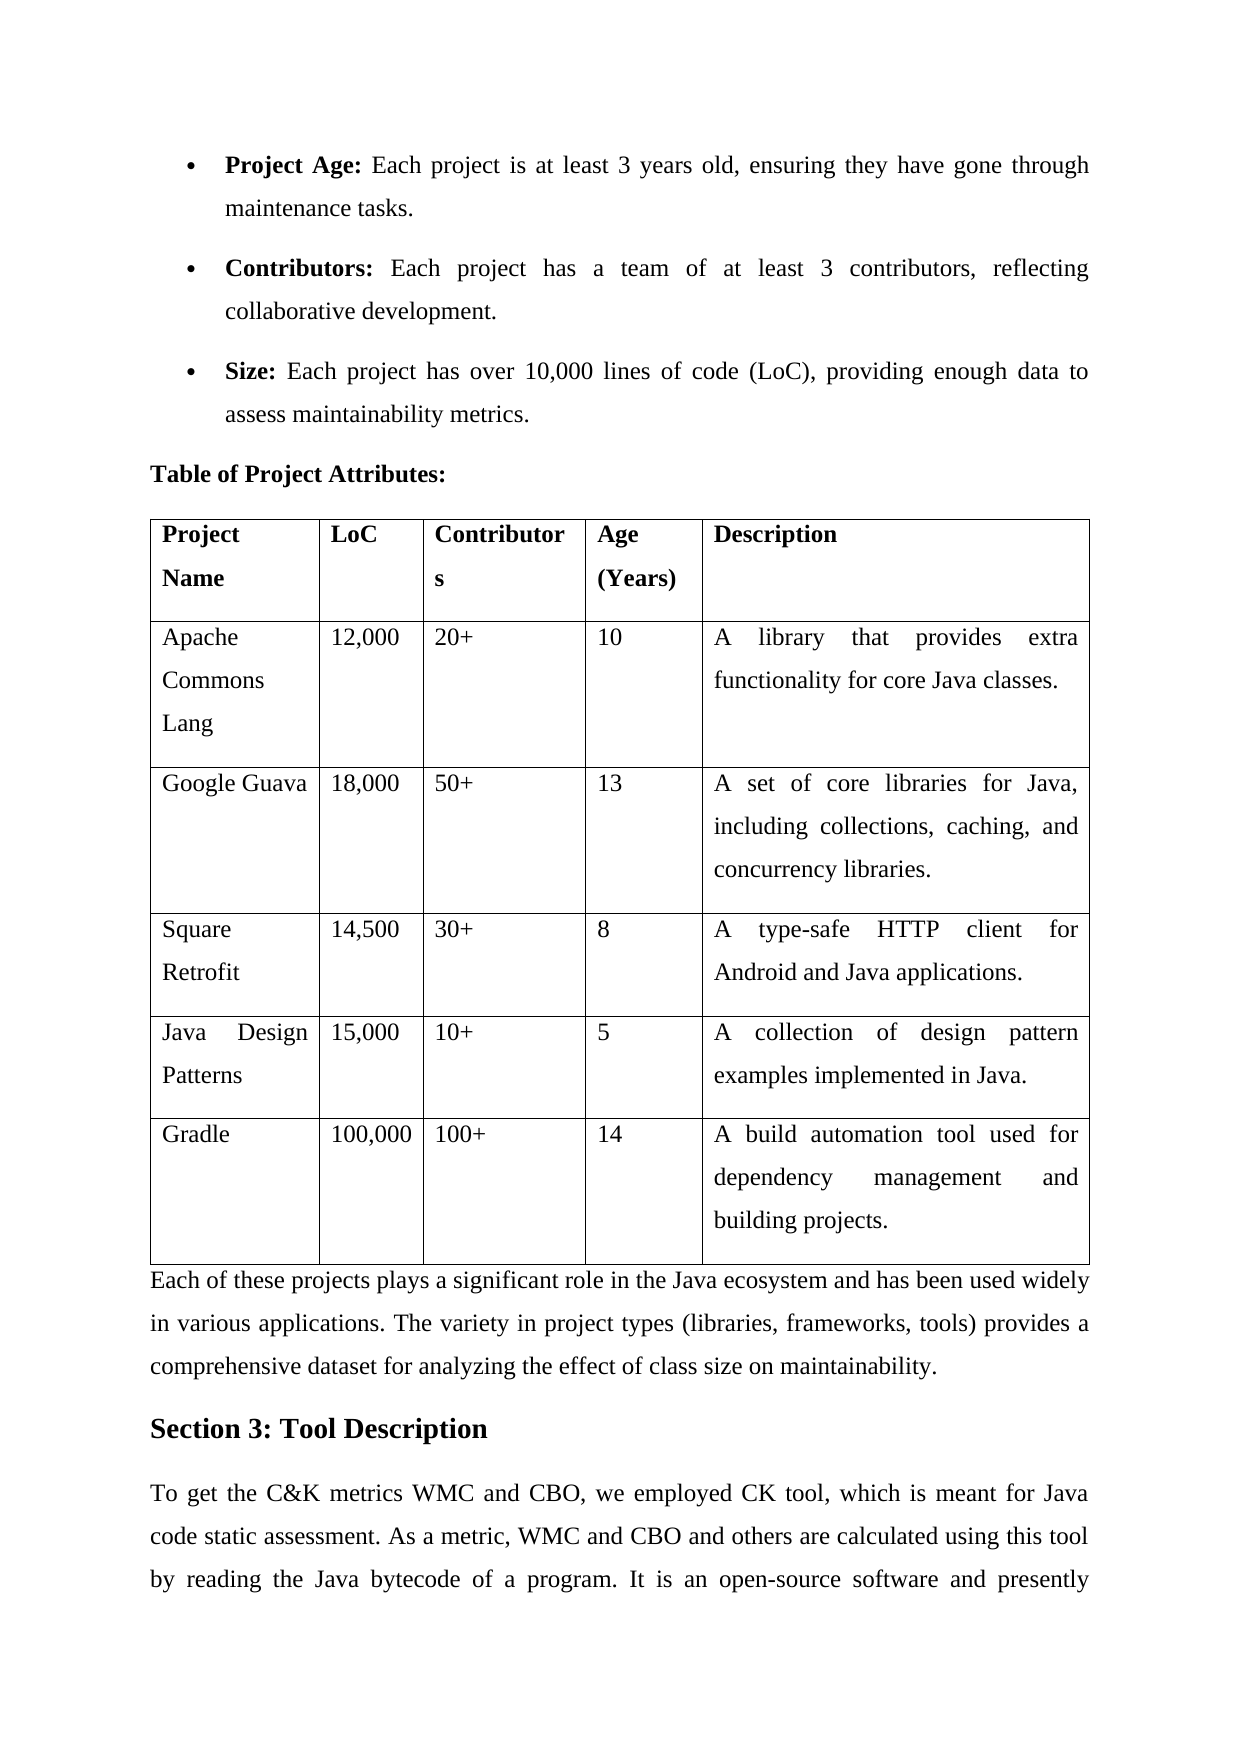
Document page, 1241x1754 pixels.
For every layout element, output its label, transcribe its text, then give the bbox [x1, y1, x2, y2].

table_cell A set of core libraries for Java, including collections, caching, and concurrency libraries. [703, 768, 1089, 913]
table_header Project Name [151, 520, 319, 621]
table_cell 100,000 [320, 1119, 423, 1264]
text Each of these projects plays a significant role in the Java ecosystem and has been used widely in various applications. The variety in project types (libraries, frameworks, tools) provides a comprehensive dataset for analyzing the effect of class size on maintainability. [150, 1265, 1090, 1380]
table_header Description [703, 520, 1089, 621]
table_cell Gradle [151, 1119, 319, 1264]
table_header Age (Years) [586, 520, 702, 621]
text Section 3: Tool Description [150, 1411, 1090, 1445]
table_cell 20+ [424, 622, 585, 767]
list Size: Each project has over 10,000 lines of code (LoC), providing enough data to assess maintainability metrics. [187, 356, 1090, 428]
table_header LoC [320, 520, 423, 621]
table_cell Java Design Patterns [151, 1017, 319, 1118]
table_cell Square Retrofit [151, 914, 319, 1016]
table_cell Google Guava [151, 768, 319, 913]
table_cell 12,000 [320, 622, 423, 767]
table_cell 10+ [424, 1017, 585, 1118]
table_cell 30+ [424, 914, 585, 1016]
table_cell 14 [586, 1119, 702, 1264]
table_cell 8 [586, 914, 702, 1016]
table_cell 13 [586, 768, 702, 913]
table_cell A type-safe HTTP client for Android and Java applications. [703, 914, 1089, 1016]
list Contributors: Each project has a team of at least 3 contributors, reflecting collaborative development. [187, 253, 1090, 325]
table_cell A collection of design pattern examples implemented in Java. [703, 1017, 1089, 1118]
table_header Contributors [424, 520, 585, 621]
table_cell 5 [586, 1017, 702, 1118]
text Table of Project Attributes: [150, 459, 1090, 487]
table_cell Apache Commons Lang [151, 622, 319, 767]
table_cell 100+ [424, 1119, 585, 1264]
table_cell 50+ [424, 768, 585, 913]
table_cell 14,500 [320, 914, 423, 1016]
table_cell 18,000 [320, 768, 423, 913]
table_cell 10 [586, 622, 702, 767]
list Project Age: Each project is at least 3 years old, ensuring they have gone through maintenance tasks. [187, 150, 1090, 222]
table_cell 15,000 [320, 1017, 423, 1118]
table_cell A library that provides extra functionality for core Java classes. [703, 622, 1089, 767]
table_cell A build automation tool used for dependency management and building projects. [703, 1119, 1089, 1264]
